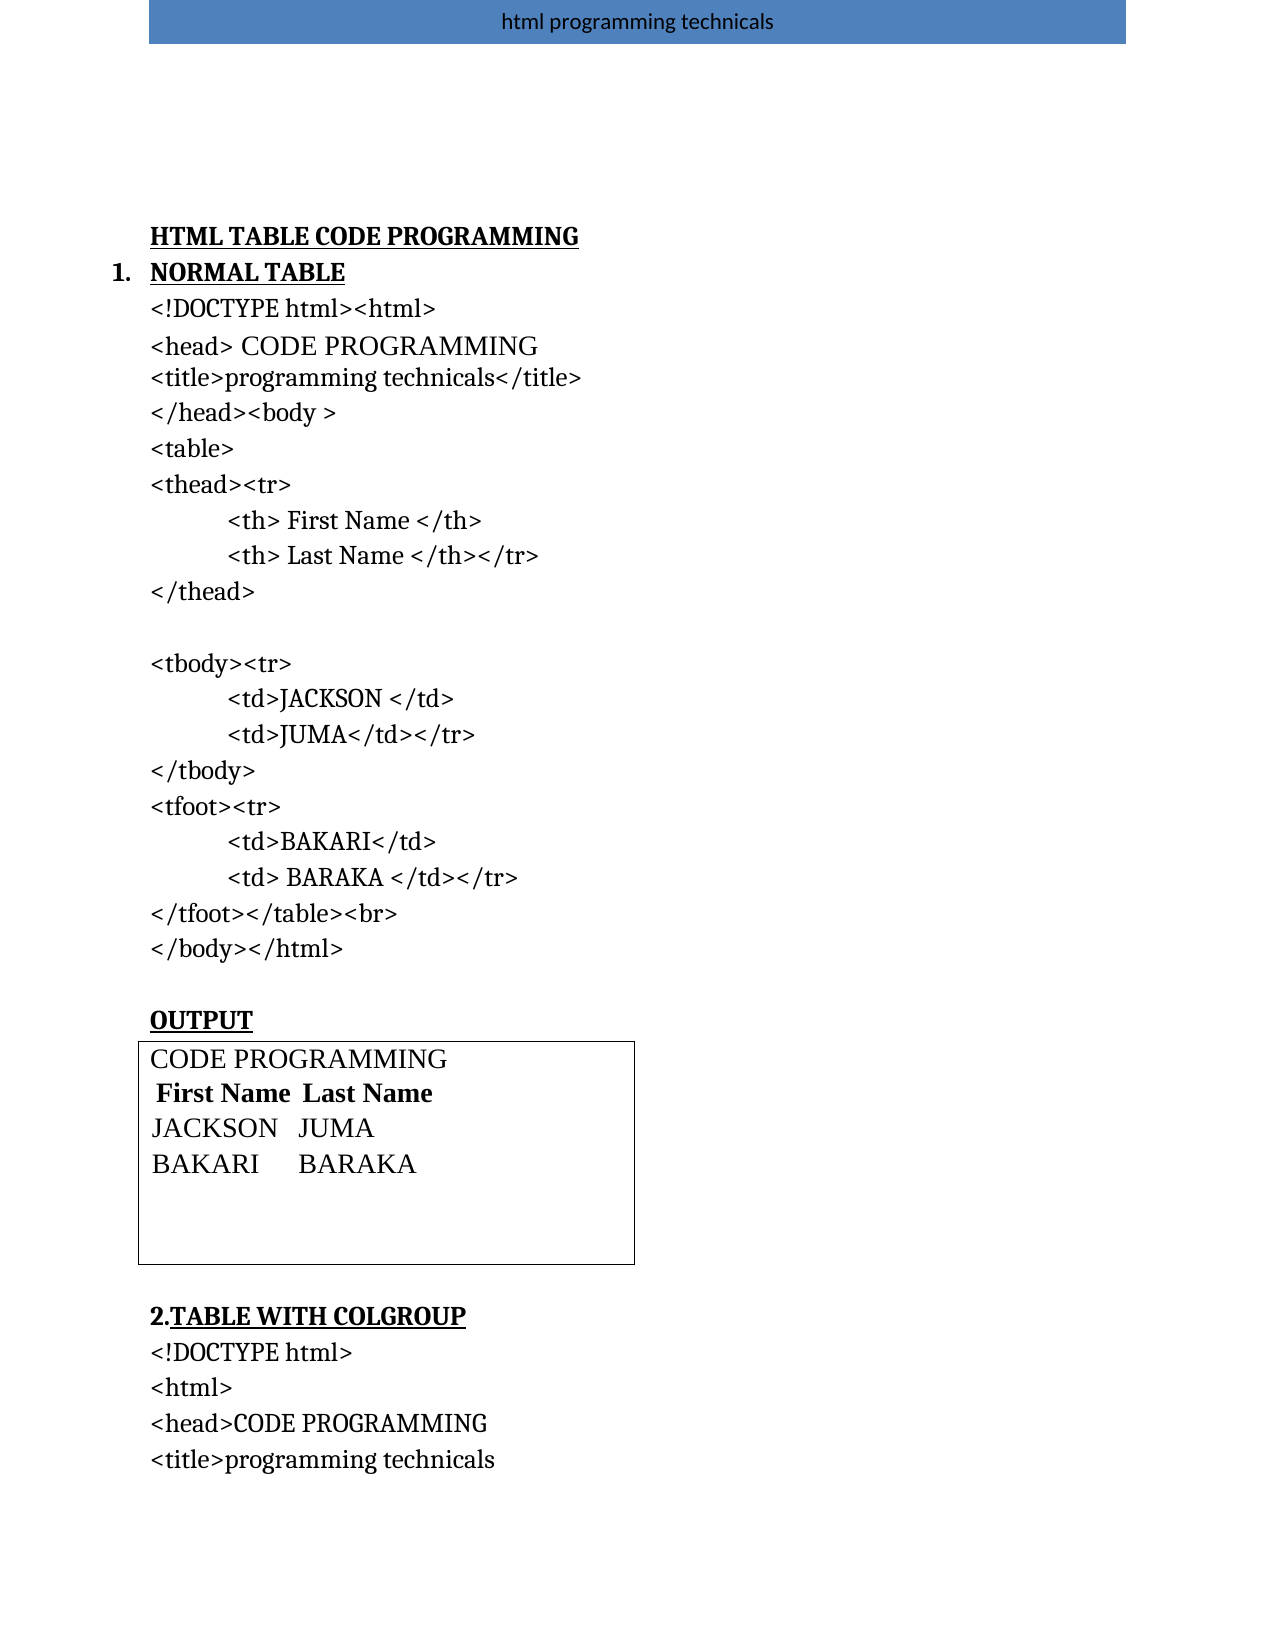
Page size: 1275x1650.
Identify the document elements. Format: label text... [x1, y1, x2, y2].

list NORMAL TABLE [112, 257, 1125, 288]
text </tfoot></table><br> [150, 898, 1125, 929]
text <table> [150, 433, 1125, 464]
text <!DOCTYPE html><html> [150, 293, 1125, 324]
text <tfoot><tr> [150, 791, 1125, 822]
text </tbody> [150, 755, 1125, 786]
text <td>JACKSON </td> [150, 683, 1125, 714]
text <thead><tr> [150, 469, 1125, 500]
text <html> [150, 1372, 1125, 1403]
text 2.TABLE WITH COLGROUP [150, 1301, 1125, 1332]
text <td>JUMA</td></tr> [150, 719, 1125, 750]
text </head><body > [150, 397, 1125, 429]
text <td>BAKARI</td> [150, 826, 1125, 857]
text <!DOCTYPE html> [150, 1337, 1125, 1368]
text <td> BARAKA </td></tr> [150, 862, 1125, 893]
text HTML TABLE CODE PROGRAMMING [150, 221, 1125, 253]
text <head>CODE PROGRAMMING [150, 1408, 1125, 1439]
text <tbody><tr> [150, 648, 1125, 679]
text </thead> [150, 576, 1125, 607]
text <head> CODE PROGRAMMING [150, 329, 1125, 362]
text <th> First Name </th> [150, 505, 1125, 536]
text <th> Last Name </th></tr> [150, 540, 1125, 572]
text OUTPUT [150, 1005, 1125, 1036]
text <title>programming technicals [150, 1444, 1125, 1475]
text </body></html> [150, 933, 1125, 964]
text <title>programming technicals</title> [150, 362, 1125, 393]
table_header CODE PROGRAMMING [139, 1042, 634, 1264]
